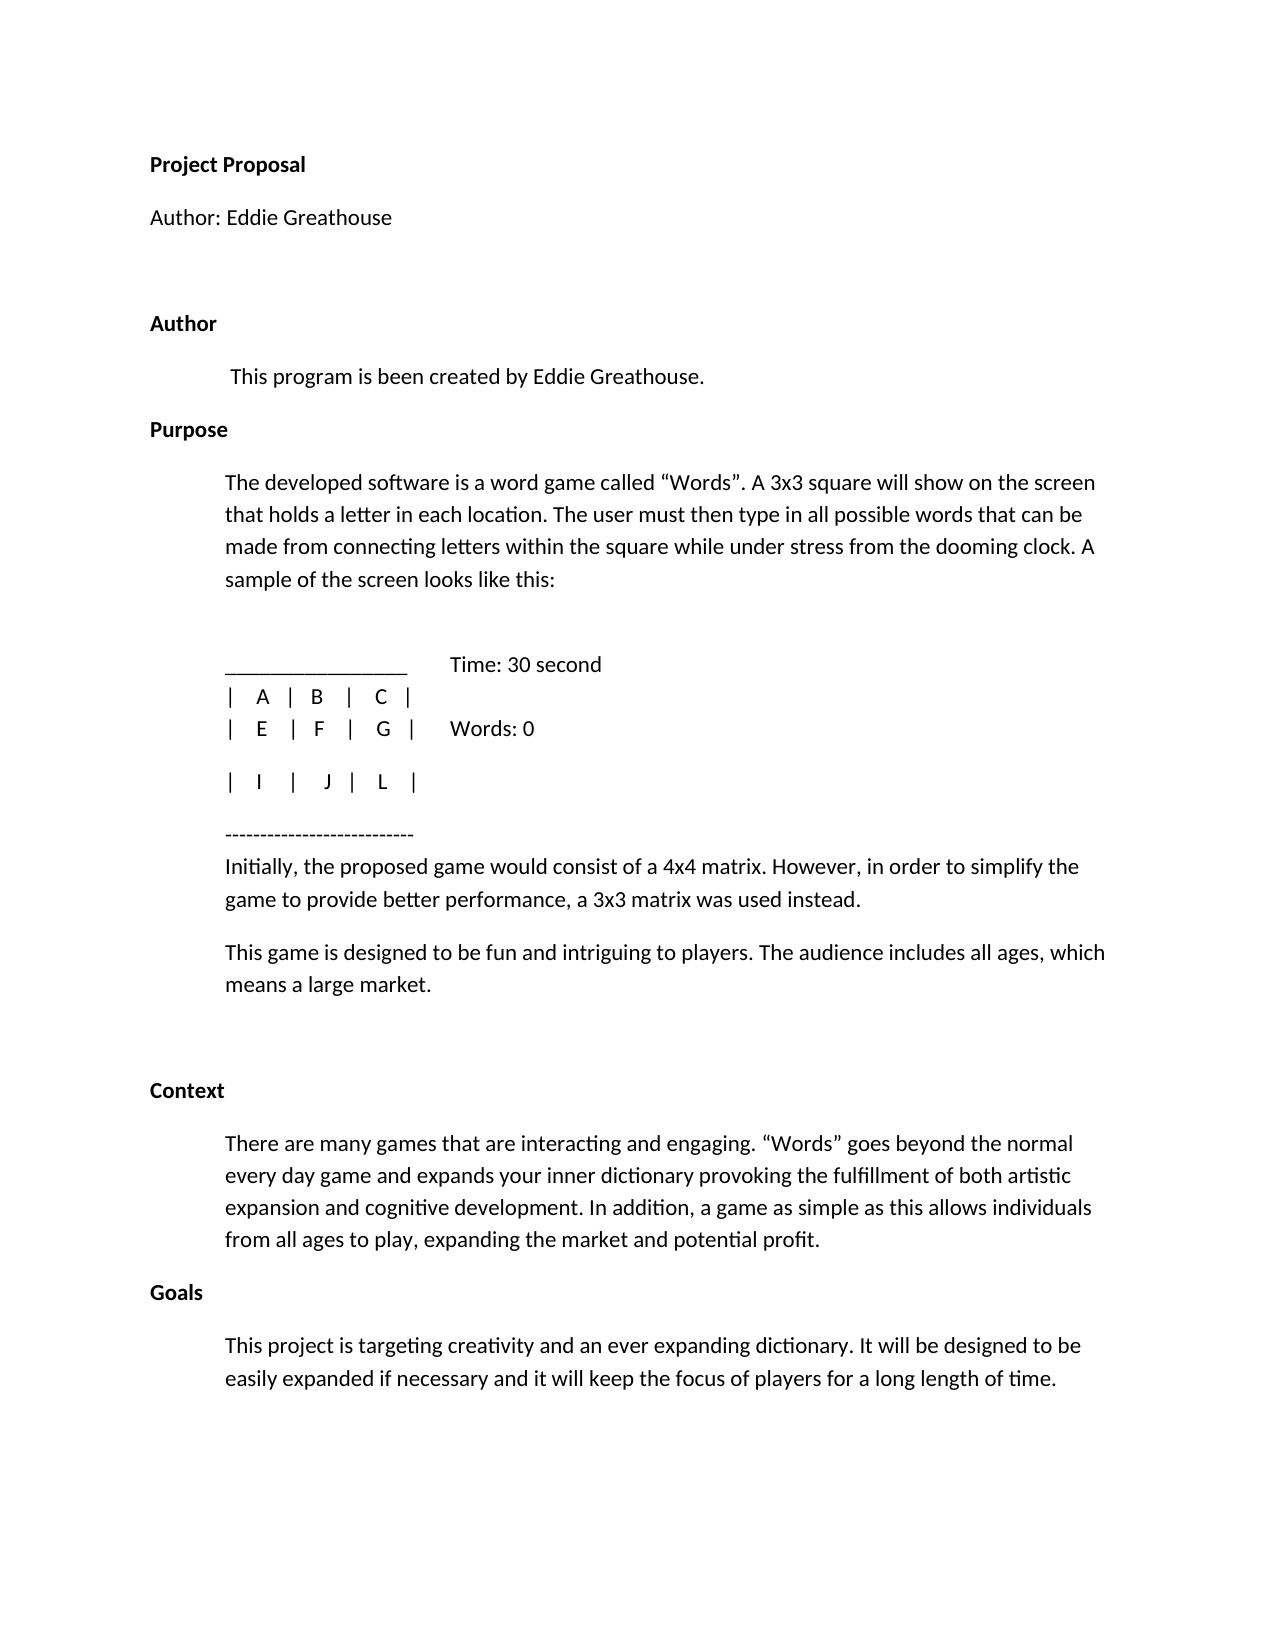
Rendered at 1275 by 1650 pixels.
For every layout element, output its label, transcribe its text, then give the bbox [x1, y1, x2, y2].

text Purpose [150, 415, 1125, 443]
text This game is designed to be fun and intriguing to players. The audience includes all ages, which means a large market. [225, 938, 1125, 998]
text Author [150, 309, 1125, 337]
text Goals [150, 1278, 1125, 1307]
text | I | J | L | [225, 767, 1125, 795]
text Context [150, 1076, 1125, 1104]
text The developed software is a word game called “Words”. A 3x3 square will show on the screen that holds a letter in each location. The user must then type in all possible words that can be made from connecting letters within the square while under stress from the dooming clock. A sample of the screen looks like this: [225, 468, 1125, 593]
text Author: Eddie Greathouse [150, 203, 1125, 231]
text --------------------------- Initially, the proposed game would consist of a 4x4 matrix. However, in order to simplify the game to provide better performance, a 3x3 matrix was used instead. [225, 820, 1125, 913]
text This project is targeting creativity and an ever expanding dictionary. It will be designed to be easily expanded if necessary and it will keep the focus of players for a long length of time. [225, 1332, 1125, 1392]
text There are many games that are interacting and engaging. “Words” goes beyond the normal every day game and expands your inner dictionary provoking the fulfillment of both artistic expansion and cognitive development. In addition, a game as simple as this allows individuals from all ages to play, expanding the market and potential profit. [225, 1129, 1125, 1253]
text This program is been created by Eddie Greathouse. [150, 362, 1125, 390]
text Project Proposal [150, 150, 1125, 178]
text ________________ Time: 30 second | A | B | C | | E | F | G | Words: 0 [225, 618, 1125, 742]
